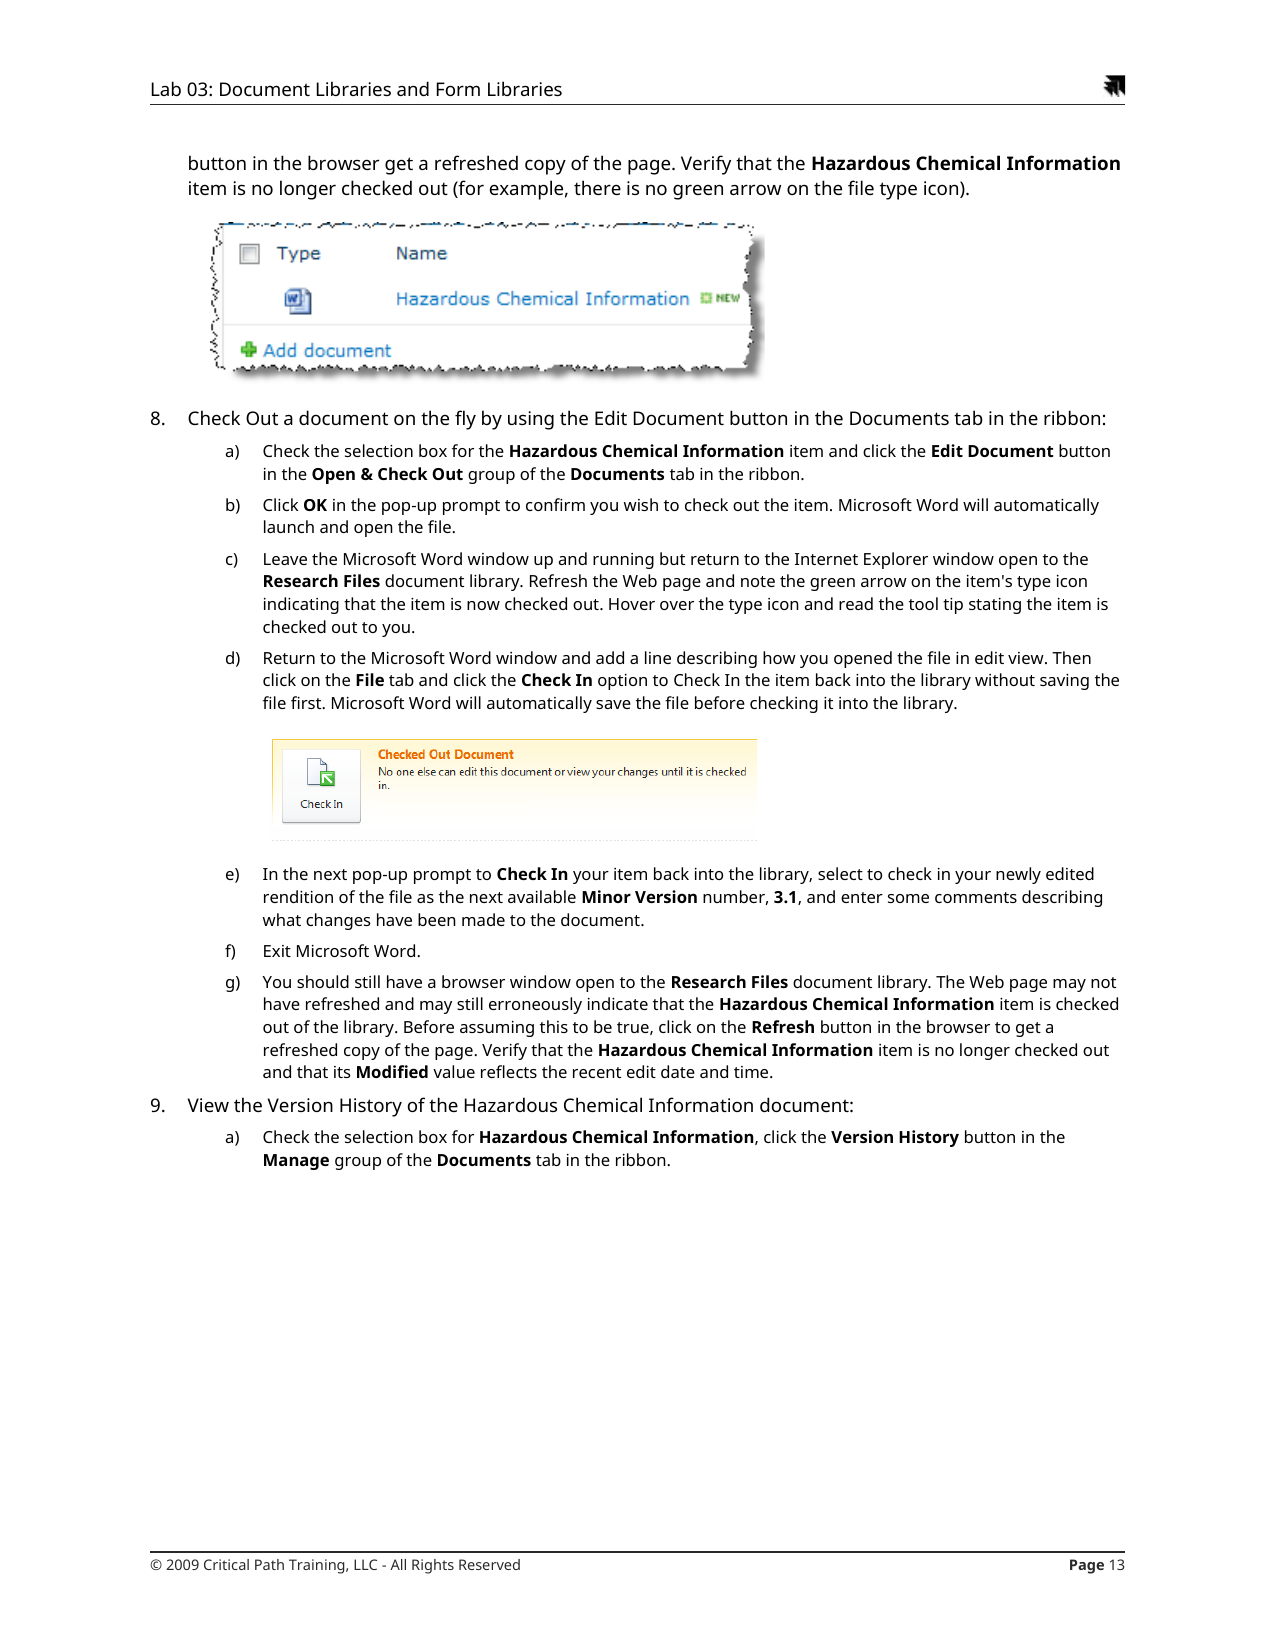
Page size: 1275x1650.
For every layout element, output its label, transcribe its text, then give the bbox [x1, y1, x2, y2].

text You should still have a browser window open to the Research Files document library. The Web page may not have refreshed and may still erroneously indicate that the Hazardous Chemical Information item is checked out of the library. Before assuming this to be true, click on the Refresh button in the browser to get a refreshed copy of the page. Verify that the Hazardous Chemical Information item is no longer checked out and that its Modified value reflects the recent edit date and time. [225, 970, 1125, 1084]
text In the next pop-up prompt to Check In your item back into the library, select to check in your newly edited rendition of the file as the next available Minor Version number, 3.1, and enter some comments describing what changes have been made to the document. [225, 863, 1125, 931]
picture [270, 736, 758, 841]
list View the Version History of the Hazardous Chemical Information document: [150, 1092, 1125, 1118]
list Check the selection box for the Hazardous Chemical Information item and click the Edit Document button in the Open & Check Out group of the Documents tab in the ribbon. [225, 439, 1125, 485]
text Exit Microsoft Word. [225, 939, 1125, 962]
picture [1103, 75, 1125, 97]
text Return to the Microsoft Word window and add a line describing how you opened the file in edit view. Then click on the File tab and click the Check In option to Check In the item back into the library without saving the file first. Microsoft Word will automatically save the file before checking it into the library. [225, 646, 1125, 714]
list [150, 150, 1125, 201]
picture [210, 222, 765, 384]
list Click OK in the pop-up prompt to confirm you wish to check out the item. Microsoft Word will automatically launch and open the file. [225, 493, 1125, 539]
text Leave the Microsoft Word window up and running but return to the Internet Explorer window open to the Research Files document library. Refresh the Web page and note the green arrow on the item's type icon indicating that the item is now checked out. Hover over the type icon and read the tool tip stating the item is checked out to you. [225, 547, 1125, 638]
list Check Out a document on the fly by using the Edit Document button in the Documents tab in the ribbon: [150, 406, 1125, 431]
list Check the selection box for Hazardous Chemical Information, click the Version History button in the Manage group of the Documents tab in the ribbon. [225, 1126, 1125, 1171]
